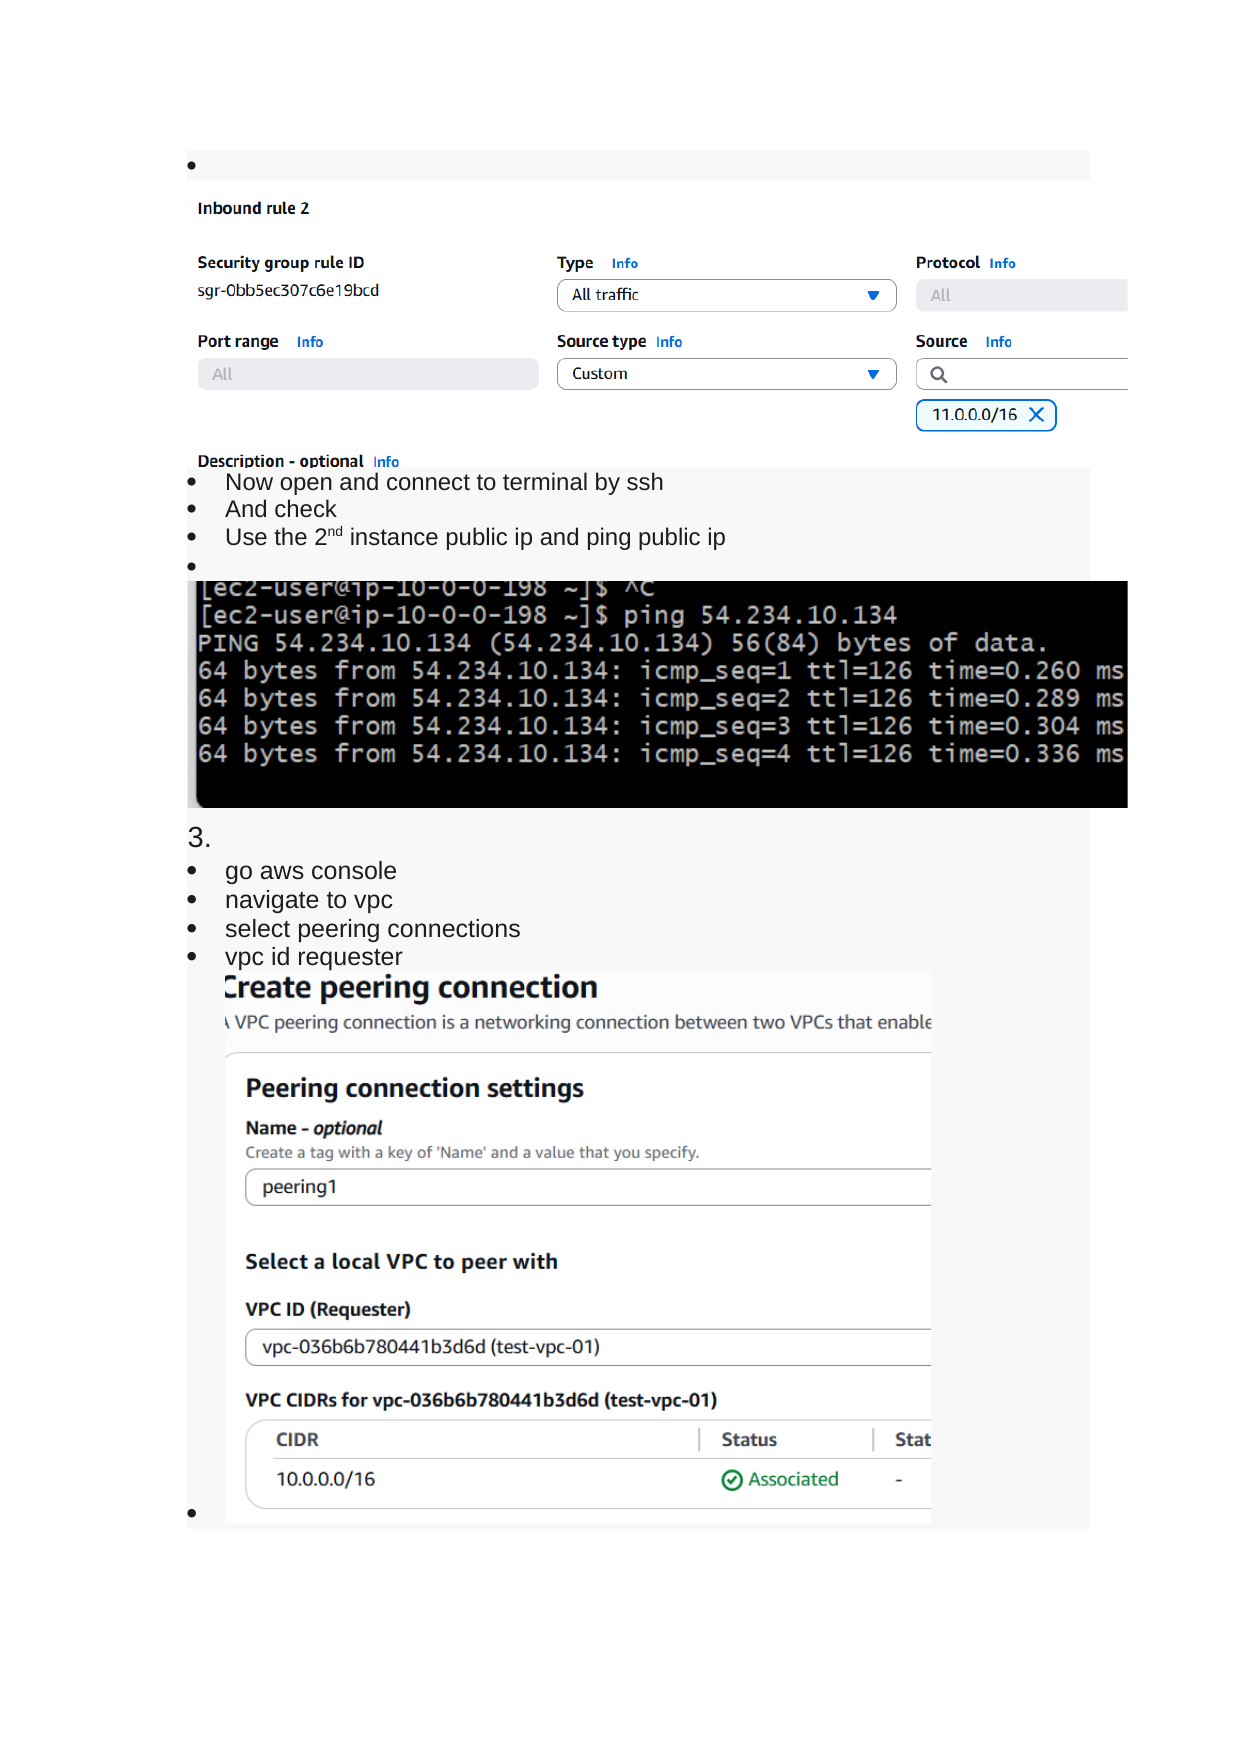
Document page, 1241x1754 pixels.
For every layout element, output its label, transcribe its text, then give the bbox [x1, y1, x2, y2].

picture [187, 581, 1128, 808]
list navigate to vpc [187, 885, 1090, 913]
list And check [187, 495, 1090, 523]
list vpc id requester [187, 942, 1090, 971]
picture [187, 180, 1128, 468]
picture [225, 971, 932, 1523]
list Use the 2nd instance public ip and ping public ip [187, 523, 1090, 551]
list go aws console [187, 856, 1090, 885]
list select peering connections [187, 913, 1090, 942]
list Now open and connect to terminal by ssh [187, 468, 1090, 495]
